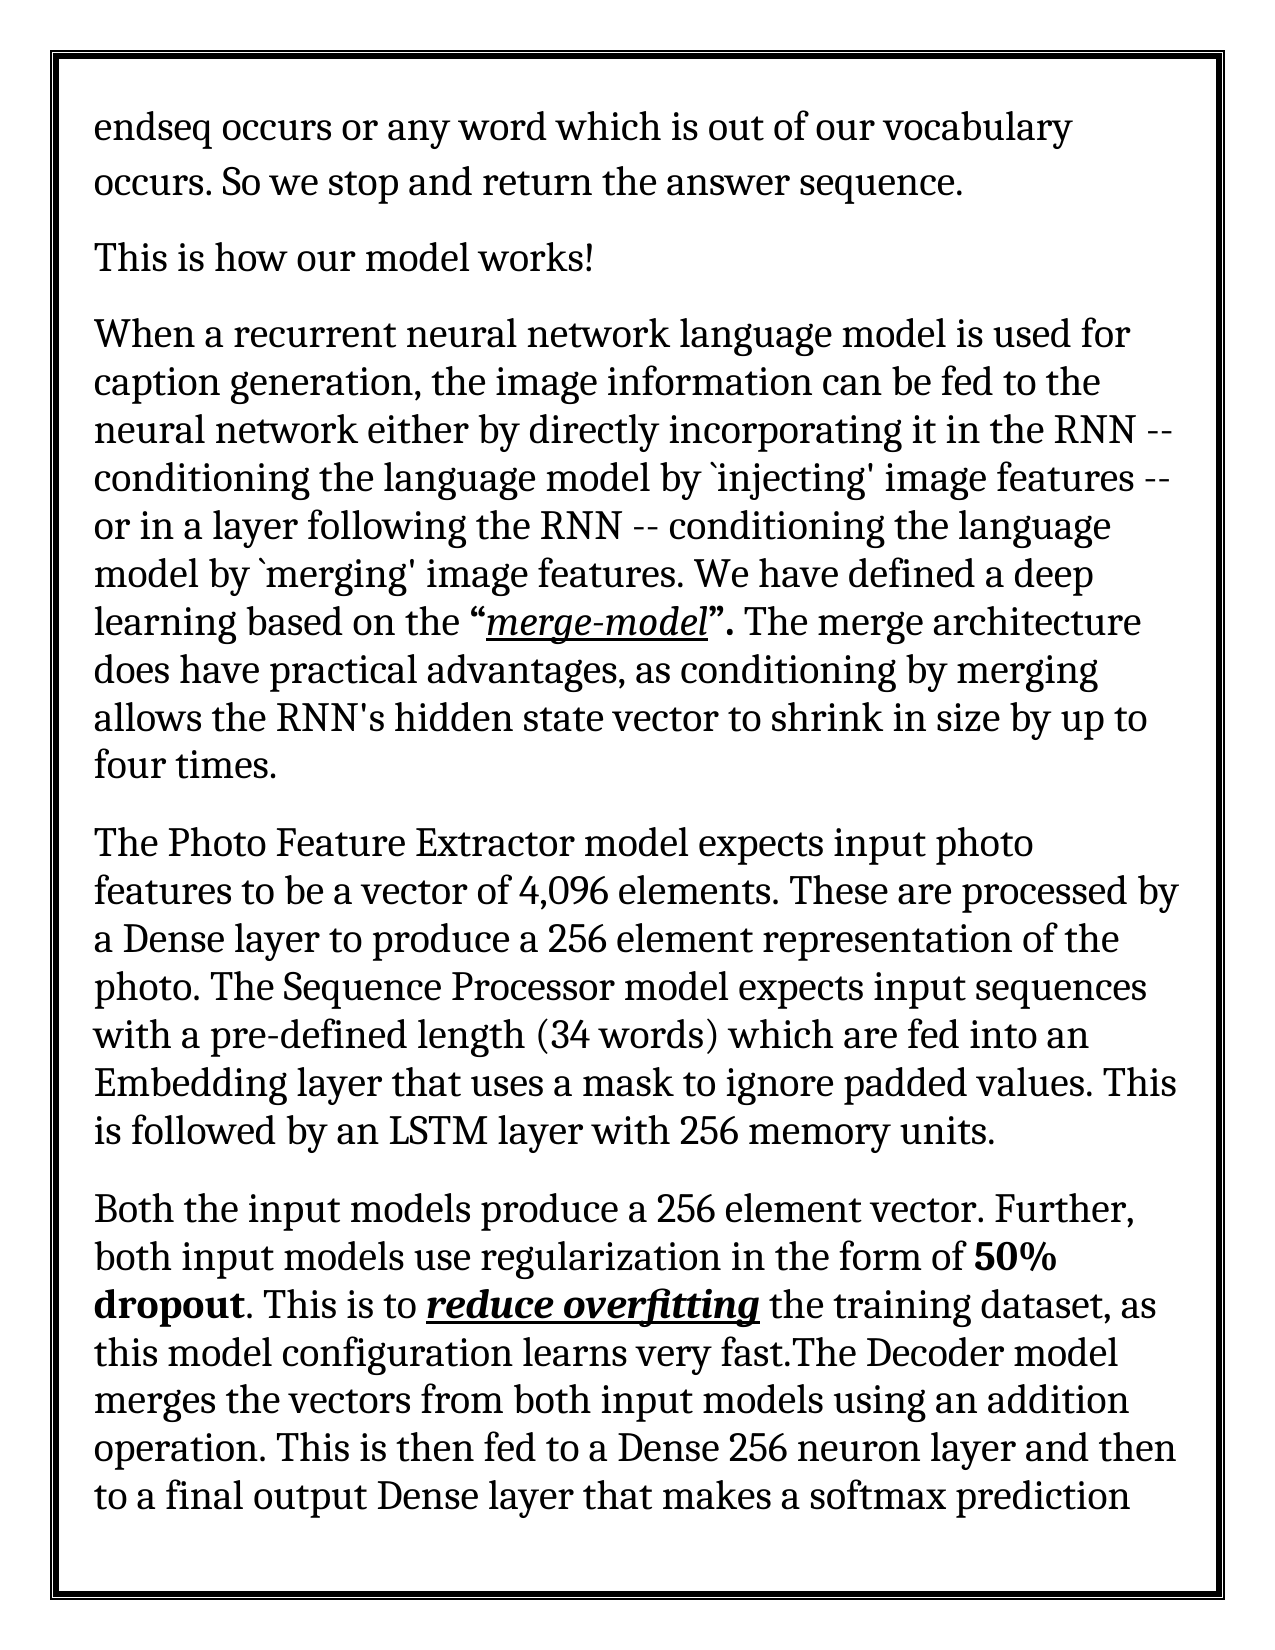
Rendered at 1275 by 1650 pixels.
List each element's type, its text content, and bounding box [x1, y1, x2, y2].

text When a recurrent neural network language model is used for caption generation, the image information can be fed to the neural network either by directly incorporating it in the RNN -- conditioning the language model by `injecting' image features -- or in a layer following the RNN -- conditioning the language model by `merging' image features. We have defined a deep learning based on the “merge-model”. The merge architecture does have practical advantages, as conditioning by merging allows the RNN's hidden state vector to shrink in size by up to four times. [94, 310, 1181, 789]
text The Photo Feature Extractor model expects input photo features to be a vector of 4,096 elements. These are processed by a Dense layer to produce a 256 element representation of the photo. The Sequence Processor model expects input sequences with a pre-defined length (34 words) which are fed into an Embedding layer that uses a mask to ignore padded values. This is followed by an LSTM layer with 256 memory units. [94, 819, 1181, 1155]
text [94, 103, 1181, 206]
text This is how our model works! [94, 234, 1181, 282]
